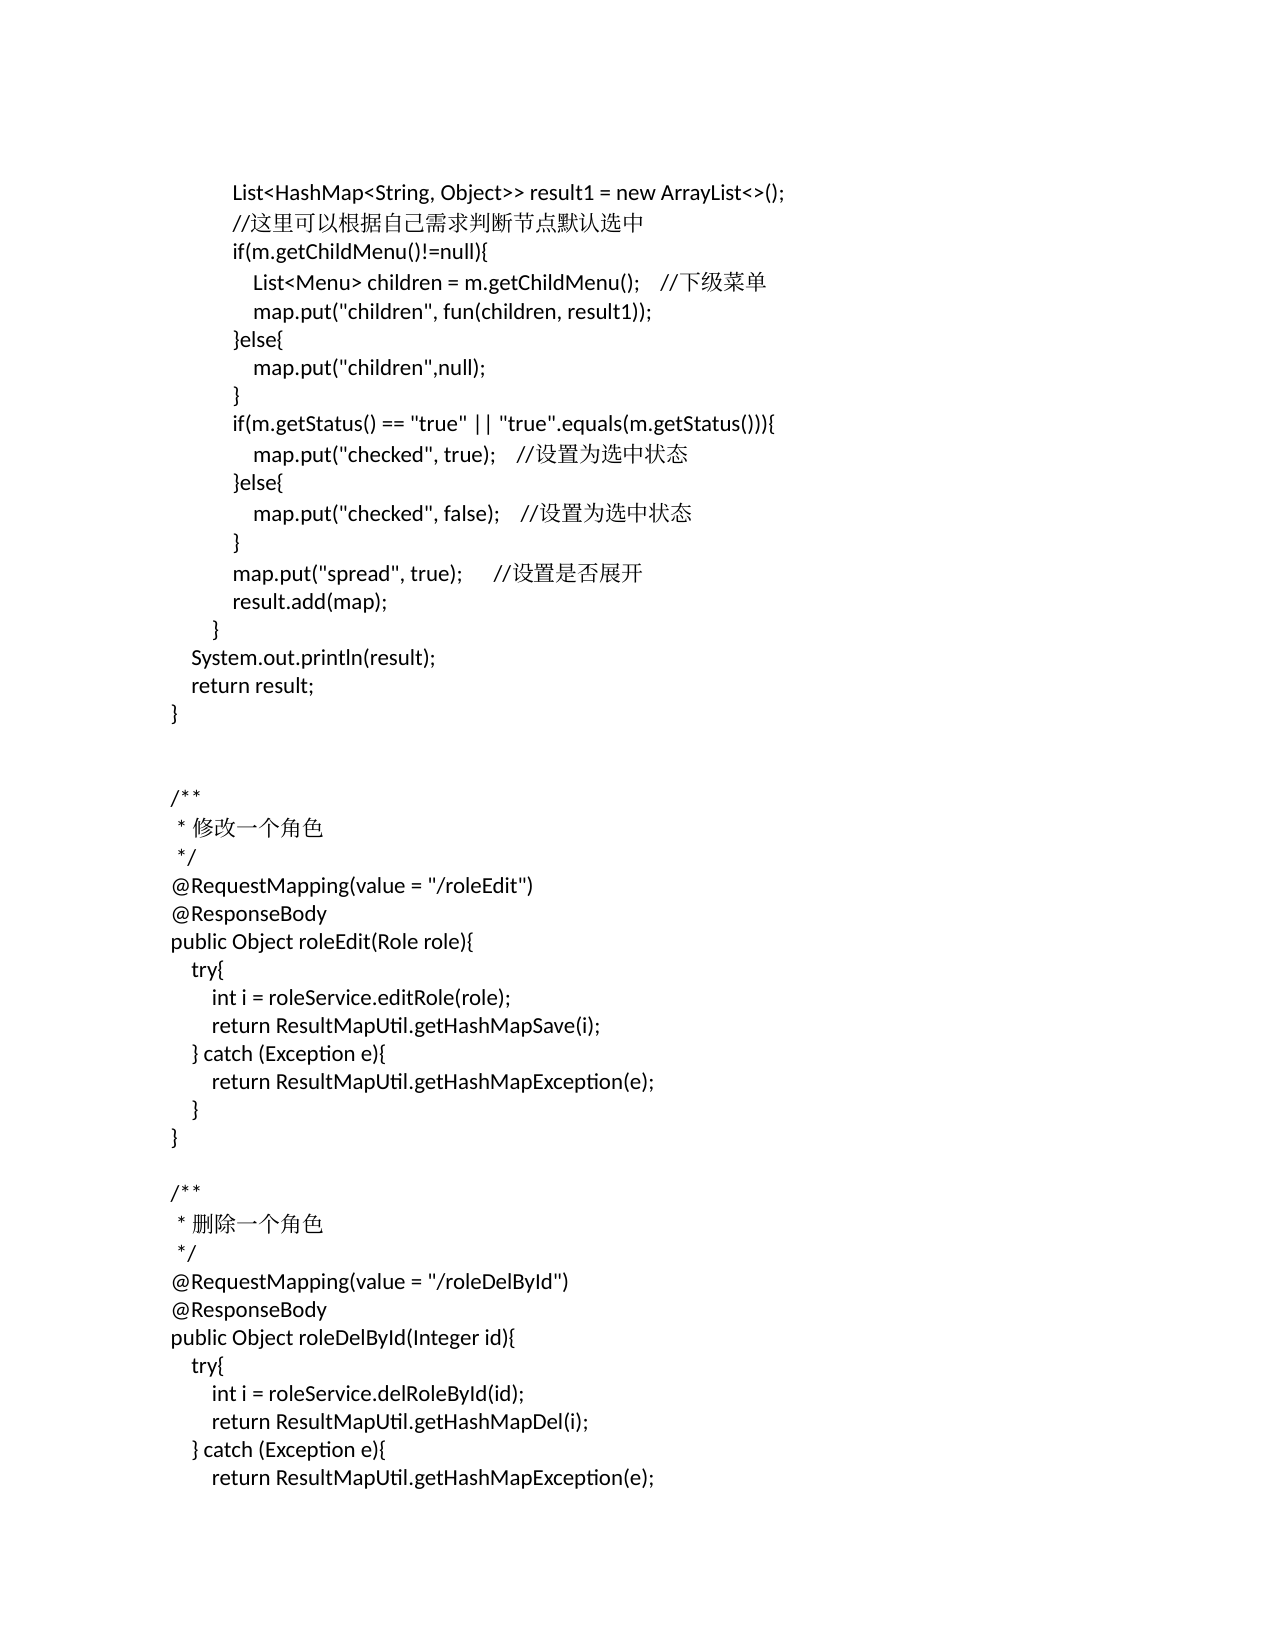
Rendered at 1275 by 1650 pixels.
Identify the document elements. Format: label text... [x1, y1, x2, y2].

text map.put("spread", true); //设置是否展开 [150, 556, 1125, 587]
text //这里可以根据自己需求判断节点默认选中 [150, 206, 1125, 237]
text } [150, 616, 1125, 643]
text map.put("checked", false); //设置为选中状态 [150, 497, 1125, 528]
text }else{ [150, 325, 1125, 353]
text public Object roleEdit(Role role){ [150, 927, 1125, 955]
text @RequestMapping(value = "/roleDelById") [150, 1267, 1125, 1295]
text if(m.getChildMenu()!=null){ [150, 237, 1125, 266]
text return ResultMapUtil.getHashMapException(e); [150, 1463, 1125, 1491]
text try{ [150, 955, 1125, 983]
text */ [150, 843, 1125, 871]
text @ResponseBody [150, 899, 1125, 927]
text } [150, 381, 1125, 409]
text return ResultMapUtil.getHashMapSave(i); [150, 1011, 1125, 1039]
text System.out.println(result); [150, 643, 1125, 672]
text } [150, 1123, 1125, 1151]
text @RequestMapping(value = "/roleEdit") [150, 871, 1125, 899]
text try{ [150, 1351, 1125, 1379]
text } catch (Exception e){ [150, 1435, 1125, 1463]
text List<Menu> children = m.getChildMenu(); //下级菜单 [150, 266, 1125, 297]
text map.put("checked", true); //设置为选中状态 [150, 437, 1125, 468]
text }else{ [150, 468, 1125, 497]
text /** [150, 1179, 1125, 1207]
text public Object roleDelById(Integer id){ [150, 1323, 1125, 1351]
text return ResultMapUtil.getHashMapException(e); [150, 1067, 1125, 1095]
text List<HashMap<String, Object>> result1 = new ArrayList<>(); [150, 178, 1125, 206]
text } [150, 699, 1125, 728]
text return result; [150, 672, 1125, 699]
text } catch (Exception e){ [150, 1039, 1125, 1067]
text */ [150, 1239, 1125, 1267]
text * 删除一个角色 [150, 1207, 1125, 1239]
text int i = roleService.editRole(role); [150, 983, 1125, 1011]
text * 修改一个角色 [150, 812, 1125, 843]
text map.put("children", fun(children, result1)); [150, 297, 1125, 325]
text return ResultMapUtil.getHashMapDel(i); [150, 1407, 1125, 1435]
text } [150, 1095, 1125, 1123]
text if(m.getStatus() == "true" || "true".equals(m.getStatus())){ [150, 409, 1125, 437]
text /** [150, 784, 1125, 812]
text map.put("children",null); [150, 353, 1125, 381]
text @ResponseBody [150, 1295, 1125, 1323]
text } [150, 528, 1125, 556]
text result.add(map); [150, 587, 1125, 616]
text int i = roleService.delRoleById(id); [150, 1379, 1125, 1407]
